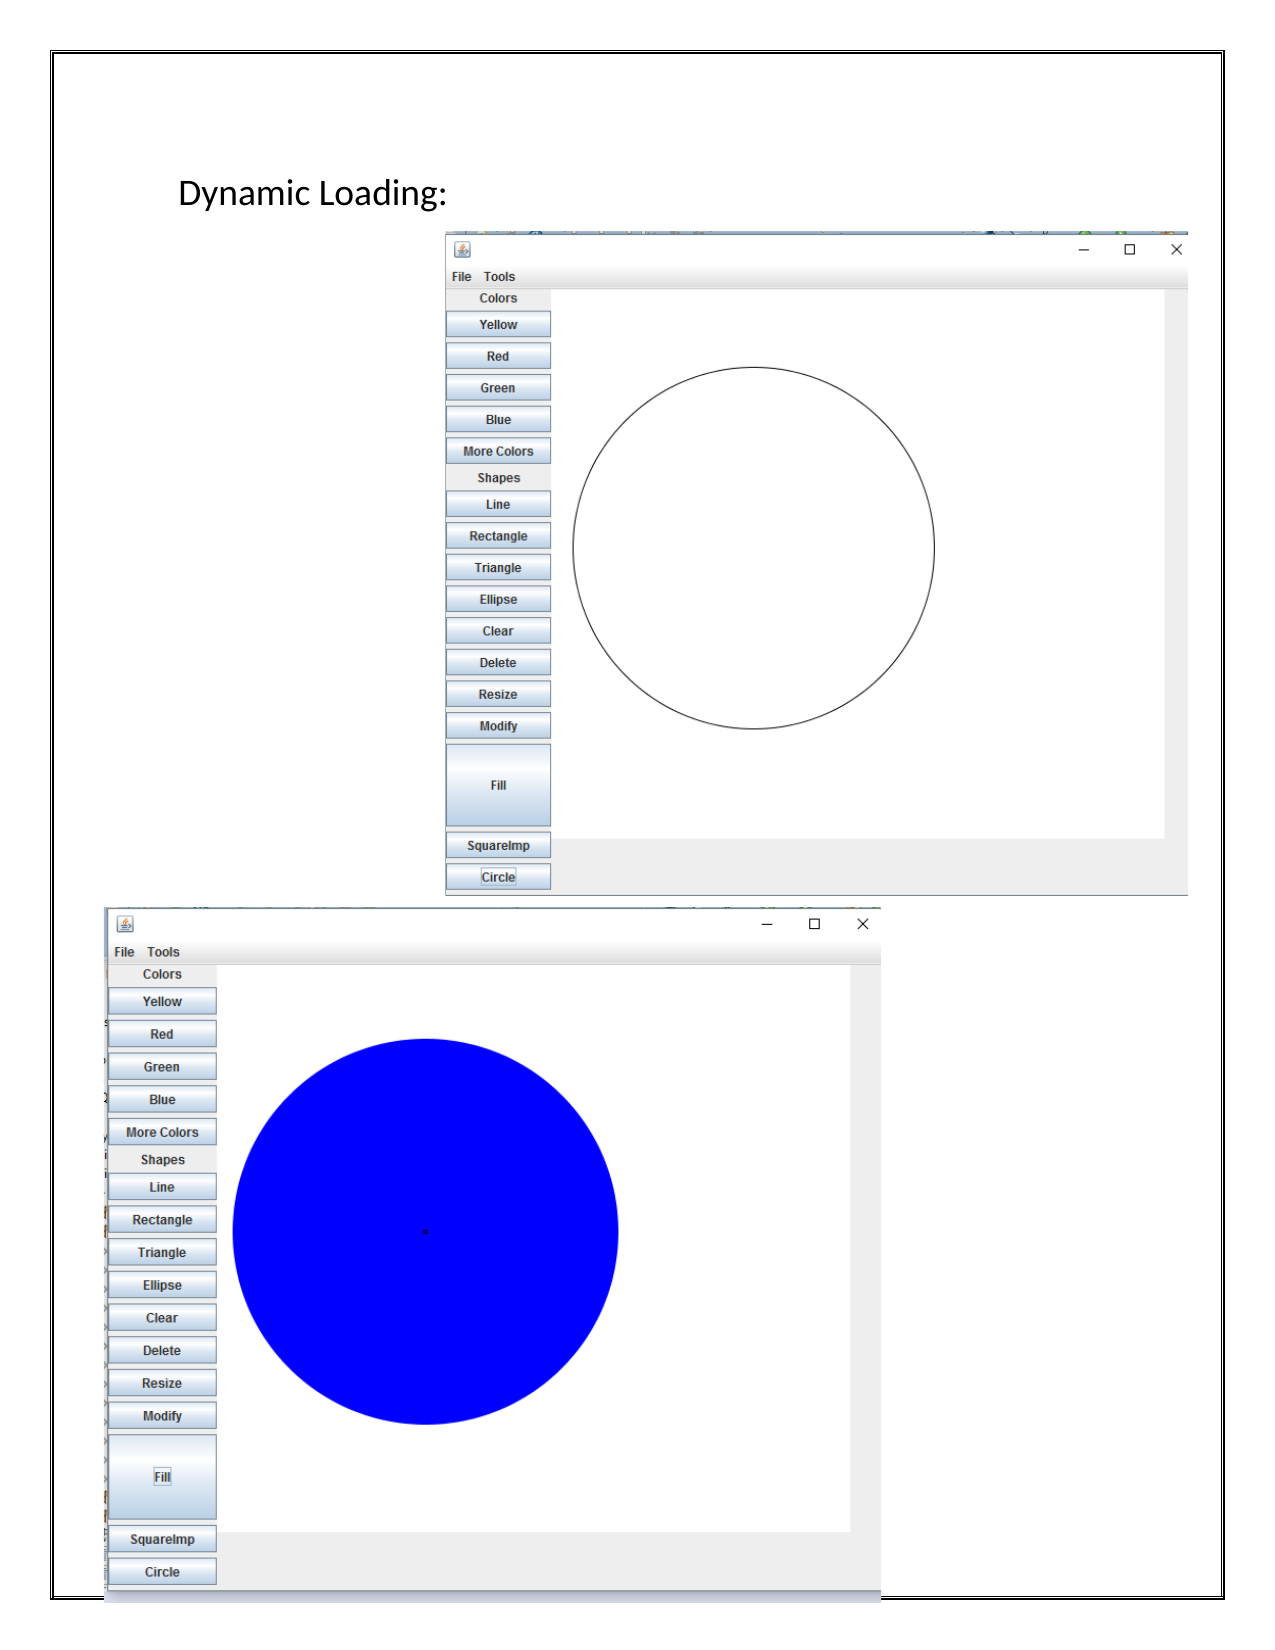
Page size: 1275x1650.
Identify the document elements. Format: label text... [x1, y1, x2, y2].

text Dynamic Loading: [103, 169, 1191, 215]
picture [103, 907, 880, 1602]
picture [444, 231, 1188, 894]
